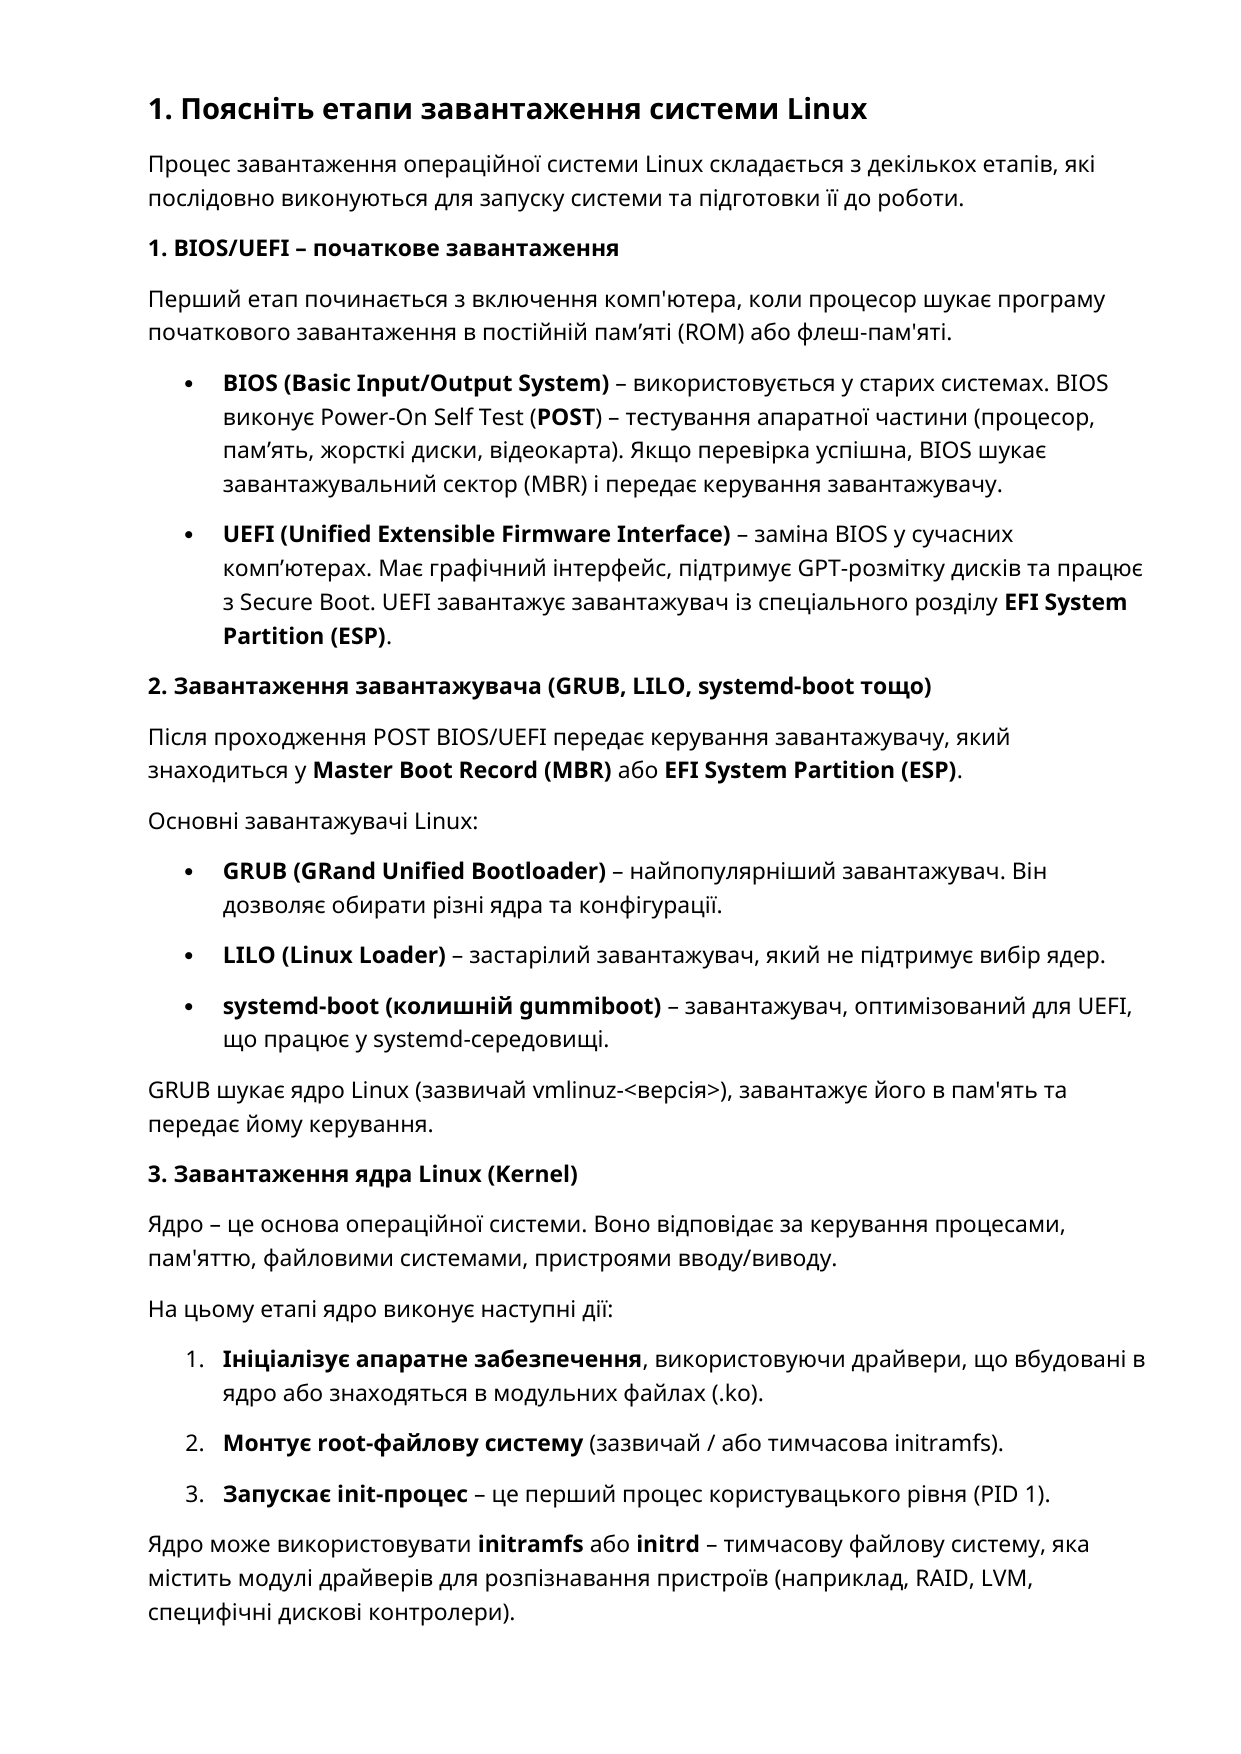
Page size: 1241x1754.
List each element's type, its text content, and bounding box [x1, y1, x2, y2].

list UEFI (Unified Extensible Firmware Interface) – заміна BIOS у сучасних комп’ютерах. Має графічний інтерфейс, підтримує GPT-розмітку дисків та працює з Secure Boot. UEFI завантажує завантажувач із спеціального розділу EFI System Partition (ESP). [185, 518, 1152, 651]
text 1. Поясніть етапи завантаження системи Linux [148, 88, 1152, 128]
list GRUB (GRand Unified Bootloader) – найпопулярніший завантажувач. Він дозволяє обирати різні ядра та конфігурації. [185, 855, 1152, 920]
text На цьому етапі ядро виконує наступні дії: [148, 1293, 1152, 1324]
list systemd-boot (колишній gummiboot) – завантажувач, оптимізований для UEFI, що працює у systemd-середовищі. [185, 990, 1152, 1055]
text Ядро може використовувати initramfs або initrd – тимчасову файлову систему, яка містить модулі драйверів для розпізнавання пристроїв (наприклад, RAID, LVM, специфічні дискові контролери). [148, 1528, 1152, 1627]
text Після проходження POST BIOS/UEFI передає керування завантажувачу, який знаходиться у Master Boot Record (MBR) або EFI System Partition (ESP). [148, 721, 1152, 786]
text 1. BIOS/UEFI – початкове завантаження [148, 232, 1152, 263]
list BIOS (Basic Input/Output System) – використовується у старих системах. BIOS виконує Power-On Self Test (POST) – тестування апаратної частини (процесор, пам’ять, жорсткі диски, відеокарта). Якщо перевірка успішна, BIOS шукає завантажувальний сектор (MBR) і передає керування завантажувачу. [185, 367, 1152, 499]
text Основні завантажувачі Linux: [148, 805, 1152, 836]
list LILO (Linux Loader) – застарілий завантажувач, який не підтримує вибір ядер. [185, 939, 1152, 971]
text GRUB шукає ядро Linux (зазвичай vmlinuz-<версія>), завантажує його в пам'ять та передає йому керування. [148, 1074, 1152, 1139]
list Монтує root-файлову систему (зазвичай / або тимчасова initramfs). [185, 1427, 1152, 1458]
text Перший етап починається з включення комп'ютера, коли процесор шукає програму початкового завантаження в постійній пам’яті (ROM) або флеш-пам'яті. [148, 283, 1152, 348]
text Ядро – це основа операційної системи. Воно відповідає за керування процесами, пам'яттю, файловими системами, пристроями вводу/виводу. [148, 1208, 1152, 1273]
list Ініціалізує апаратне забезпечення, використовуючи драйвери, що вбудовані в ядро або знаходяться в модульних файлах (.ko). [185, 1343, 1152, 1408]
text Процес завантаження операційної системи Linux складається з декількох етапів, які послідовно виконуються для запуску системи та підготовки її до роботи. [148, 148, 1152, 213]
text 2. Завантаження завантажувача (GRUB, LILO, systemd-boot тощо) [148, 670, 1152, 701]
list Запускає init-процес – це перший процес користувацького рівня (PID 1). [185, 1478, 1152, 1509]
text 3. Завантаження ядра Linux (Kernel) [148, 1158, 1152, 1189]
